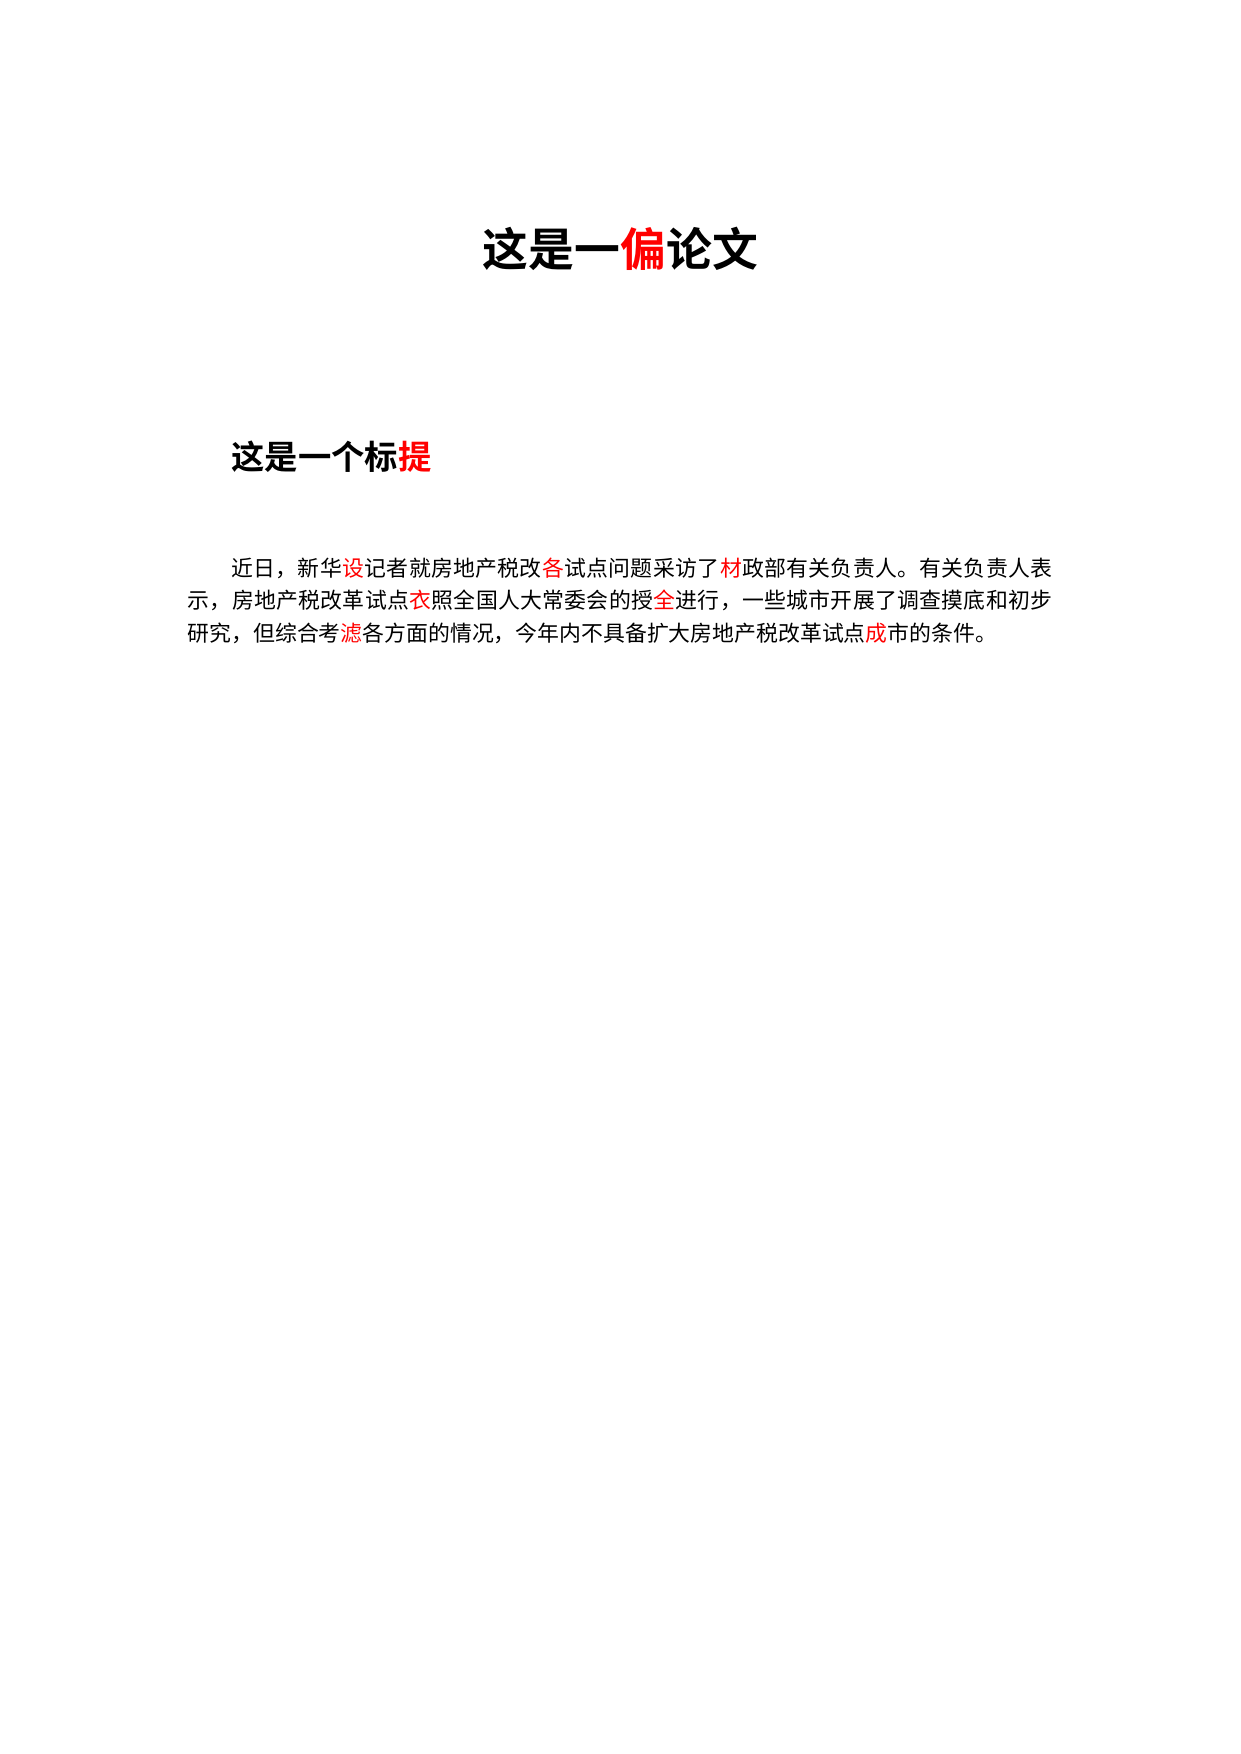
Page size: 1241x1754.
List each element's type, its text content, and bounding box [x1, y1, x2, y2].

text 近日，新华设记者就房地产税改各试点问题采访了材政部有关负责人。有关负责人表示，房地产税改革试点衣照全国人大常委会的授全进行，一些城市开展了调查摸底和初步研究，但综合考滤各方面的情况，今年内不具备扩大房地产税改革试点成市的条件。 [187, 550, 1053, 648]
subtitle 这是一偏论文 [187, 197, 1053, 295]
subtitle 这是一个标提 [187, 423, 1053, 488]
